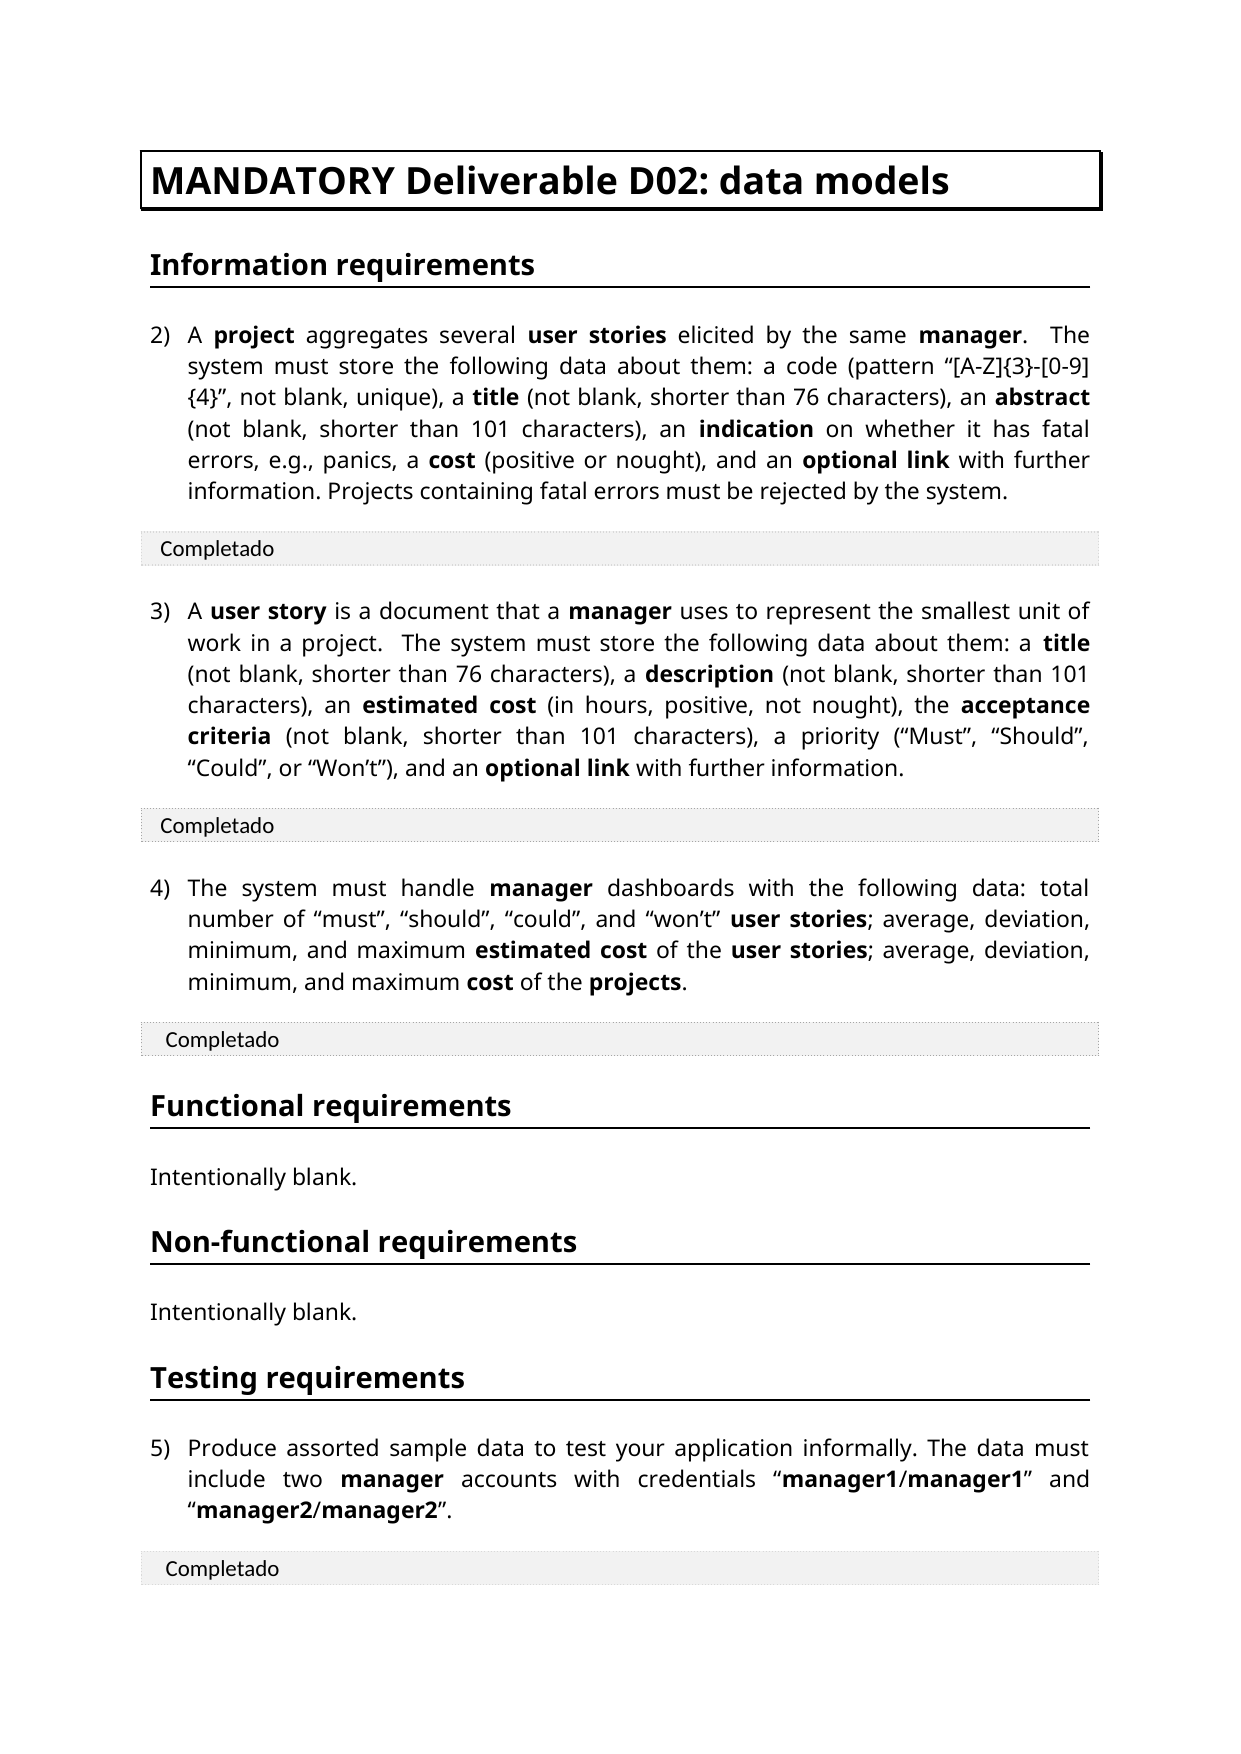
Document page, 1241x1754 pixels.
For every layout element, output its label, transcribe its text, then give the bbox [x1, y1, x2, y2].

list The system must handle manager dashboards with the following data: total number of “must”, “should”, “could”, and “won’t” user stories; average, deviation, minimum, and maximum estimated cost of the user stories; average, deviation, minimum, and maximum cost of the projects. [150, 872, 1090, 997]
list A user story is a document that a manager uses to represent the smallest unit of work in a project. The system must store the following data about them: a title (not blank, shorter than 76 characters), a description (not blank, shorter than 101 characters), an estimated cost (in hours, positive, not nought), the acceptance criteria (not blank, shorter than 101 characters), a priority (“Must”, “Should”, “Could”, or “Won’t”), and an optional link with further information. [150, 595, 1090, 783]
subtitle Non-functional requirements [150, 1221, 1090, 1263]
subtitle MANDATORY Deliverable D02: data models [142, 152, 1099, 207]
text Intentionally blank. [150, 1161, 1090, 1192]
text Intentionally blank. [150, 1296, 1090, 1327]
list A project aggregates several user stories elicited by the same manager. The system must store the following data about them: a code (pattern “[A-Z]{3}-[0-9]{4}”, not blank, unique), a title (not blank, shorter than 76 characters), an abstract (not blank, shorter than 101 characters), an indication on whether it has fatal errors, e.g., panics, a cost (positive or nought), and an optional link with further information. Projects containing fatal errors must be rejected by the system. [150, 319, 1090, 506]
subtitle Functional requirements [150, 1086, 1090, 1127]
subtitle Information requirements [150, 244, 1090, 286]
list Produce assorted sample data to test your application informally. The data must include two manager accounts with credentials “manager1/manager1” and “manager2/manager2”. [150, 1432, 1090, 1526]
subtitle Testing requirements [150, 1357, 1090, 1399]
